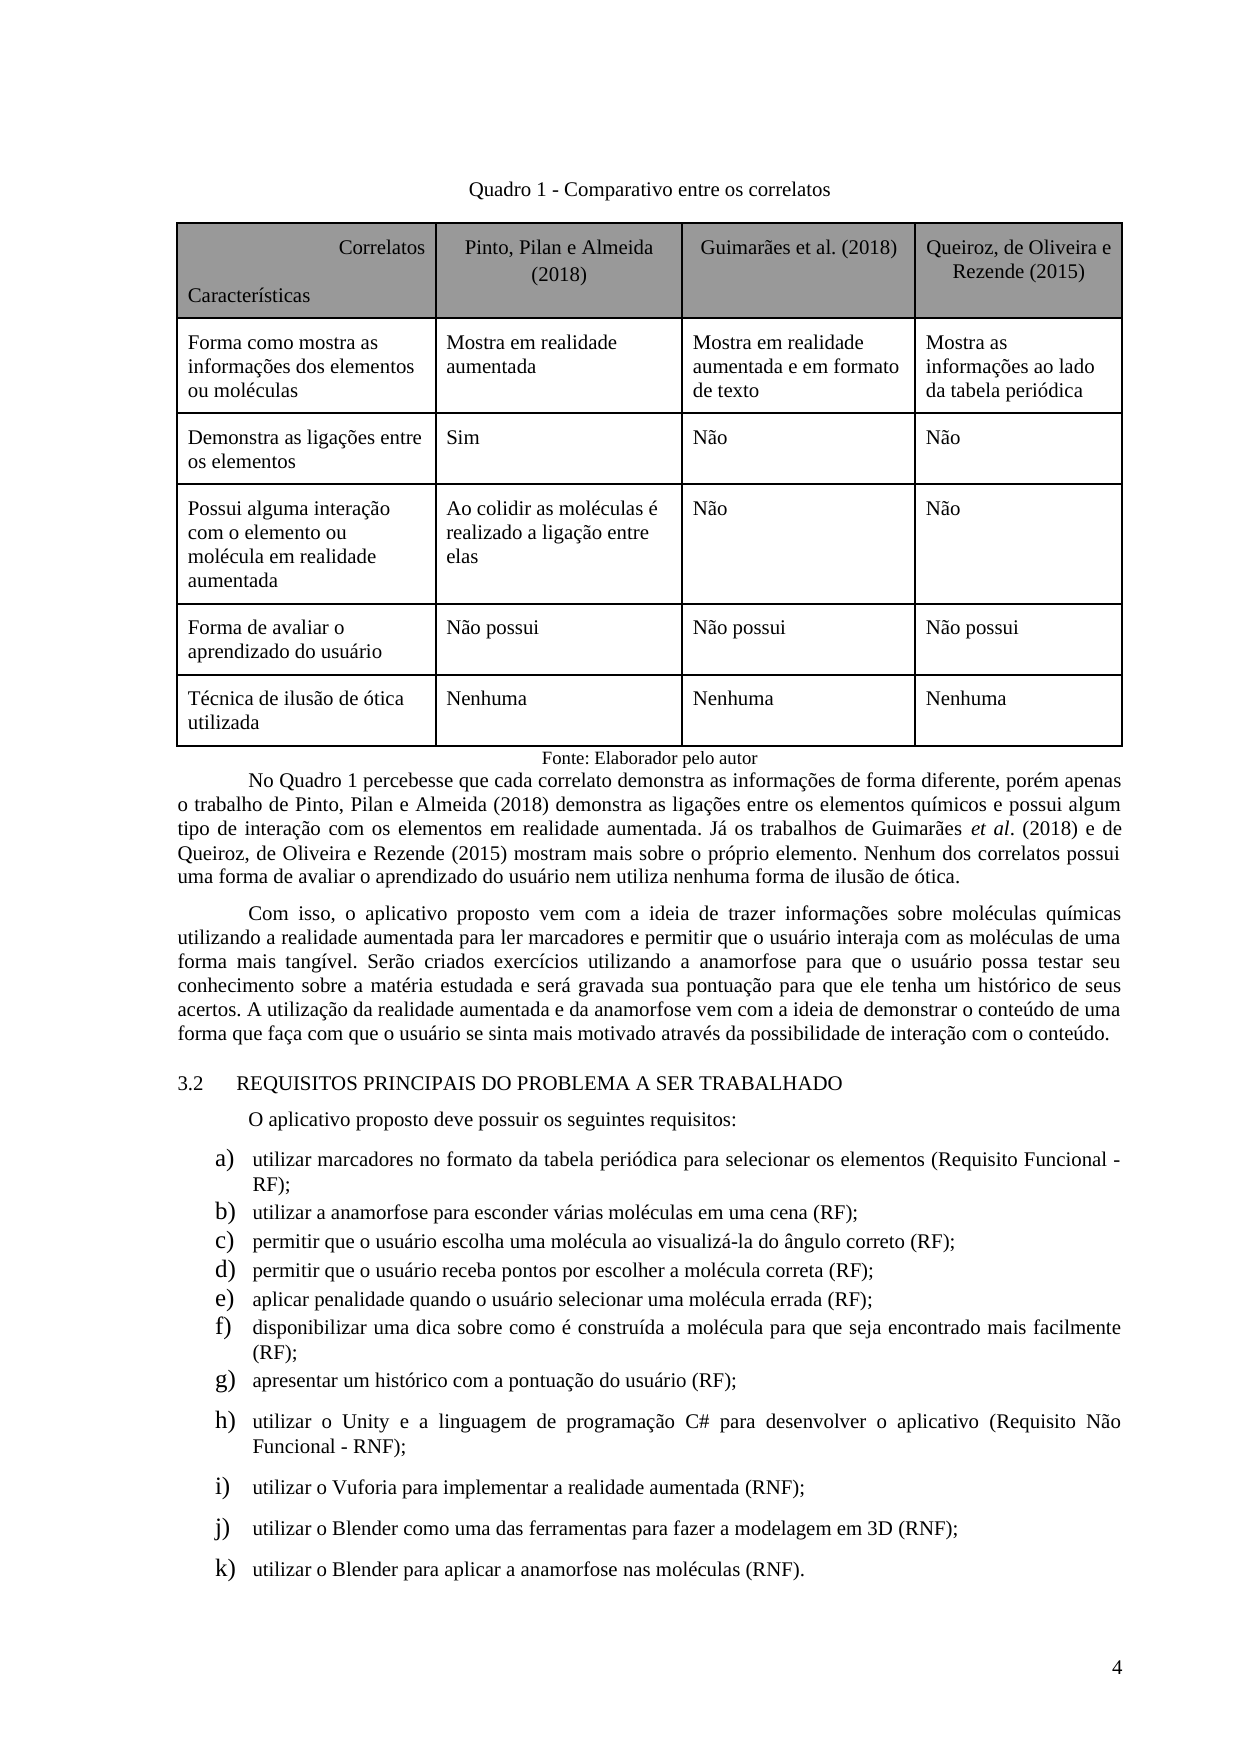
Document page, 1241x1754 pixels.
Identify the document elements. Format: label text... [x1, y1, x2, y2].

text Fonte: Elaborador pelo autor [177, 747, 1122, 768]
list permitir que o usuário receba pontos por escolher a molécula correta (RF); [215, 1254, 1122, 1283]
list utilizar marcadores no formato da tabela periódica para selecionar os elementos (Requisito Funcional - RF); [215, 1143, 1122, 1196]
table_cell Forma como mostra as informações dos elementos ou moléculas [178, 319, 435, 412]
table_cell Nenhuma [437, 676, 681, 744]
table_cell Nenhuma [683, 676, 914, 744]
table_cell Demonstra as ligações entre os elementos [178, 414, 435, 483]
table_cell Não [683, 414, 914, 483]
list apresentar um histórico com a pontuação do usuário (RF); [215, 1364, 1122, 1393]
list utilizar o Blender como uma das ferramentas para fazer a modelagem em 3D (RNF); [215, 1512, 1122, 1541]
list aplicar penalidade quando o usuário selecionar uma molécula errada (RF); [215, 1283, 1122, 1311]
table_cell Não possui [683, 605, 914, 673]
text Com isso, o aplicativo proposto vem com a ideia de trazer informações sobre moléculas químicas utilizando a realidade aumentada para ler marcadores e permitir que o usuário interaja com as moléculas de uma forma mais tangível. Serão criados exercícios utilizando a anamorfose para que o usuário possa testar seu conhecimento sobre a matéria estudada e será gravada sua pontuação para que ele tenha um histórico de seus acertos. A utilização da realidade aumentada e da anamorfose vem com a ideia de demonstrar o conteúdo de uma forma que faça com que o usuário se sinta mais motivado através da possibilidade de interação com o conteúdo. [177, 901, 1122, 1045]
table_header Queiroz, de Oliveira e Rezende (2015) [916, 224, 1121, 317]
table_cell Técnica de ilusão de ótica utilizada [178, 676, 435, 744]
list permitir que o usuário escolha uma molécula ao visualizá-la do ângulo correto (RF); [215, 1225, 1122, 1254]
table_cell Possui alguma interação com o elemento ou molécula em realidade aumentada [178, 485, 435, 602]
table_cell Mostra em realidade aumentada e em formato de texto [683, 319, 914, 412]
table_cell Não [916, 414, 1121, 483]
table_cell Sim [437, 414, 681, 483]
table_cell Não [916, 485, 1121, 602]
subtitle REQUISITOS PRINCIPAIS DO PROBLEMA A SER TRABALHADO [177, 1070, 1122, 1094]
table_cell Nenhuma [916, 676, 1121, 744]
table_cell Não [683, 485, 914, 602]
list utilizar o Unity e a linguagem de programação C# para desenvolver o aplicativo (Requisito Não Funcional - RNF); [215, 1405, 1122, 1458]
table_header Correlatos Características [178, 224, 435, 317]
list utilizar o Vuforia para implementar a realidade aumentada (RNF); [215, 1471, 1122, 1499]
table_header Pinto, Pilan e Almeida (2018) [437, 224, 681, 317]
text Quadro 1 - Comparativo entre os correlatos [177, 177, 1122, 201]
table_cell Não possui [916, 605, 1121, 673]
text No Quadro 1 percebesse que cada correlato demonstra as informações de forma diferente, porém apenas o trabalho de Pinto, Pilan e Almeida (2018) demonstra as ligações entre os elementos químicos e possui algum tipo de interação com os elementos em realidade aumentada. Já os trabalhos de Guimarães et al. (2018) e de Queiroz, de Oliveira e Rezende (2015) mostram mais sobre o próprio elemento. Nenhum dos correlatos possui uma forma de avaliar o aprendizado do usuário nem utiliza nenhuma forma de ilusão de ótica. [177, 768, 1122, 888]
list disponibilizar uma dica sobre como é construída a molécula para que seja encontrado mais facilmente (RF); [215, 1311, 1122, 1364]
table_cell Mostra as informações ao lado da tabela periódica [916, 319, 1121, 412]
table_cell Forma de avaliar o aprendizado do usuário [178, 605, 435, 673]
list utilizar o Blender para aplicar a anamorfose nas moléculas (RNF). [215, 1553, 1122, 1582]
table_header Guimarães et al. (2018) [683, 224, 914, 317]
list utilizar a anamorfose para esconder várias moléculas em uma cena (RF); [215, 1196, 1122, 1225]
text O aplicativo proposto deve possuir os seguintes requisitos: [177, 1107, 1122, 1131]
table_cell Ao colidir as moléculas é realizado a ligação entre elas [437, 485, 681, 602]
table_cell Não possui [437, 605, 681, 673]
table_cell Mostra em realidade aumentada [437, 319, 681, 412]
